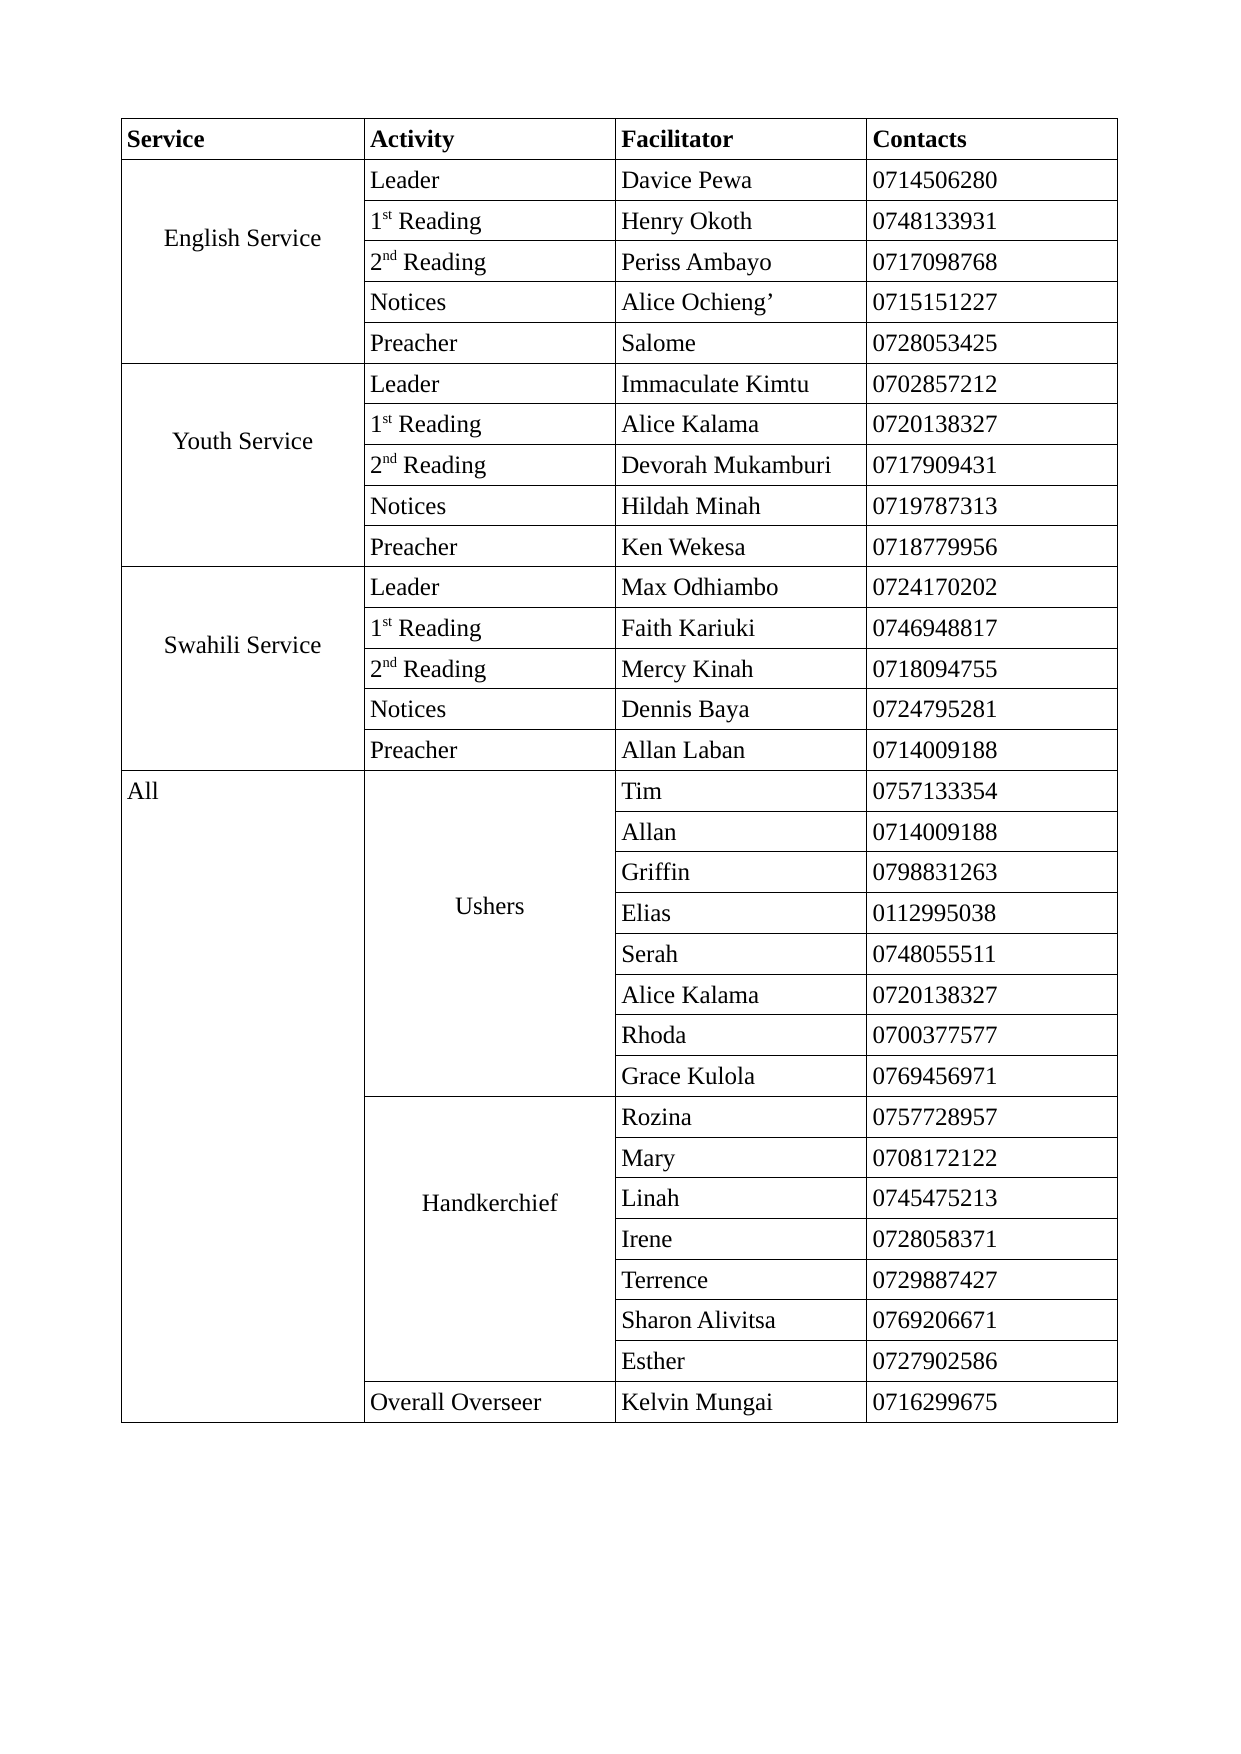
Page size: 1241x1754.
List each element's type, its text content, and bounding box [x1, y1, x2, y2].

table_cell Davice Pewa [616, 160, 866, 199]
table_cell 2nd Reading [365, 649, 615, 688]
table_cell 0729887427 [867, 1260, 1117, 1299]
table_cell Ushers [365, 771, 615, 1096]
table_cell 0717098768 [867, 241, 1117, 281]
table_cell Sharon Alivitsa [616, 1300, 866, 1340]
table_cell Alice Kalama [616, 975, 866, 1014]
table_cell 0727902586 [867, 1341, 1117, 1381]
table_cell Notices [365, 282, 615, 322]
table_cell 0716299675 [867, 1382, 1117, 1421]
table_cell 0720138327 [867, 404, 1117, 444]
table_cell 0715151227 [867, 282, 1117, 322]
table_cell 0769456971 [867, 1056, 1117, 1096]
table_cell Preacher [365, 730, 615, 770]
table_cell Esther [616, 1341, 866, 1381]
table_cell 1st Reading [365, 404, 615, 444]
table_cell Rozina [616, 1097, 866, 1136]
table_cell Mercy Kinah [616, 649, 866, 688]
table_cell 1st Reading [365, 201, 615, 240]
table_cell Ken Wekesa [616, 526, 866, 566]
table_cell 1st Reading [365, 608, 615, 648]
table_cell 0745475213 [867, 1178, 1117, 1218]
table_cell 0757133354 [867, 771, 1117, 811]
table_cell 0717909431 [867, 445, 1117, 485]
table_cell Tim [616, 771, 866, 811]
table_cell Preacher [365, 526, 615, 566]
table_cell 0724170202 [867, 567, 1117, 607]
table_cell Notices [365, 486, 615, 525]
table_cell Leader [365, 364, 615, 403]
table_cell Griffin [616, 852, 866, 892]
table_cell Allan [616, 812, 866, 851]
table_cell 0714009188 [867, 812, 1117, 851]
table_cell Max Odhiambo [616, 567, 866, 607]
table_cell Periss Ambayo [616, 241, 866, 281]
table_cell Alice Kalama [616, 404, 866, 444]
table_cell 0748133931 [867, 201, 1117, 240]
table_cell Immaculate Kimtu [616, 364, 866, 403]
table_cell Devorah Mukamburi [616, 445, 866, 485]
table_cell Irene [616, 1219, 866, 1258]
table_cell Mary [616, 1138, 866, 1177]
table_cell Dennis Baya [616, 689, 866, 729]
table_header Facilitator [616, 119, 866, 159]
table_cell Kelvin Mungai [616, 1382, 866, 1421]
table_cell Alice Ochieng’ [616, 282, 866, 322]
table_cell Serah [616, 934, 866, 973]
table_cell 0798831263 [867, 852, 1117, 892]
table_cell All [122, 771, 364, 1421]
table_cell Preacher [365, 323, 615, 362]
table_cell 0746948817 [867, 608, 1117, 648]
table_cell Leader [365, 160, 615, 199]
table_cell 0718779956 [867, 526, 1117, 566]
table_header Activity [365, 119, 615, 159]
table_cell 0724795281 [867, 689, 1117, 729]
table_cell 2nd Reading [365, 445, 615, 485]
table_cell 0748055511 [867, 934, 1117, 973]
table_cell 0728058371 [867, 1219, 1117, 1258]
table_cell 0718094755 [867, 649, 1117, 688]
table_cell Elias [616, 893, 866, 933]
table_cell Linah [616, 1178, 866, 1218]
table_cell Terrence [616, 1260, 866, 1299]
table_cell 0708172122 [867, 1138, 1117, 1177]
table_cell 0714009188 [867, 730, 1117, 770]
table_cell Overall Overseer [365, 1382, 615, 1421]
table_cell Leader [365, 567, 615, 607]
table_cell 0112995038 [867, 893, 1117, 933]
table_cell Faith Kariuki [616, 608, 866, 648]
table_cell 0702857212 [867, 364, 1117, 403]
table_cell Swahili Service [122, 567, 364, 770]
table_cell 2nd Reading [365, 241, 615, 281]
table_cell Hildah Minah [616, 486, 866, 525]
table_cell 0728053425 [867, 323, 1117, 362]
table_cell 0720138327 [867, 975, 1117, 1014]
table_cell Youth Service [122, 364, 364, 566]
table_cell 0757728957 [867, 1097, 1117, 1136]
table_cell Henry Okoth [616, 201, 866, 240]
table_cell English Service [122, 160, 364, 362]
table_cell 0700377577 [867, 1015, 1117, 1055]
table_cell 0714506280 [867, 160, 1117, 199]
table_cell 0769206671 [867, 1300, 1117, 1340]
table_header Service [122, 119, 364, 159]
table_cell 0719787313 [867, 486, 1117, 525]
table_cell Handkerchief [365, 1097, 615, 1381]
table_cell Salome [616, 323, 866, 362]
table_cell Allan Laban [616, 730, 866, 770]
table_cell Rhoda [616, 1015, 866, 1055]
table_header Contacts [867, 119, 1117, 159]
table_cell Notices [365, 689, 615, 729]
table_cell Grace Kulola [616, 1056, 866, 1096]
